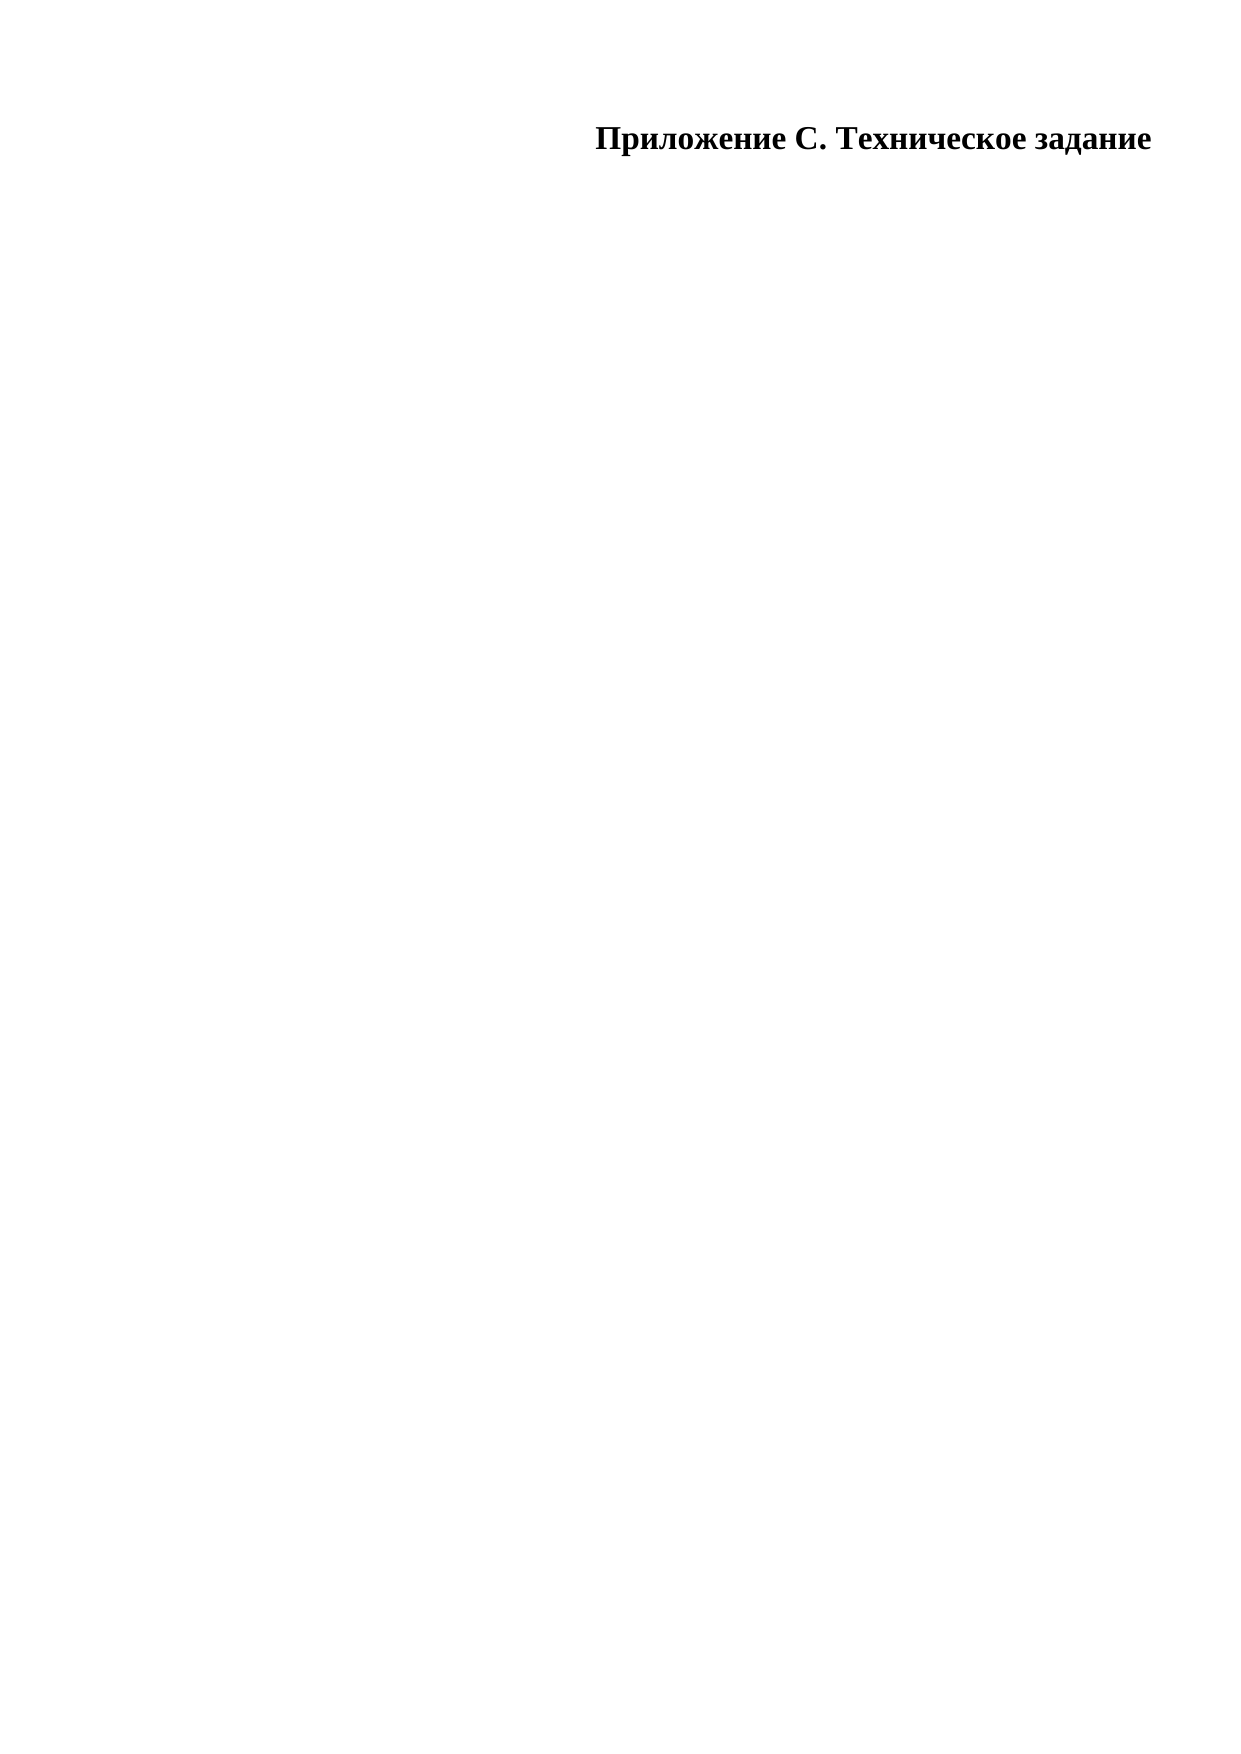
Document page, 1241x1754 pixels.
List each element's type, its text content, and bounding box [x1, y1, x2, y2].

title Приложение С. Техническое задание [177, 118, 1152, 156]
